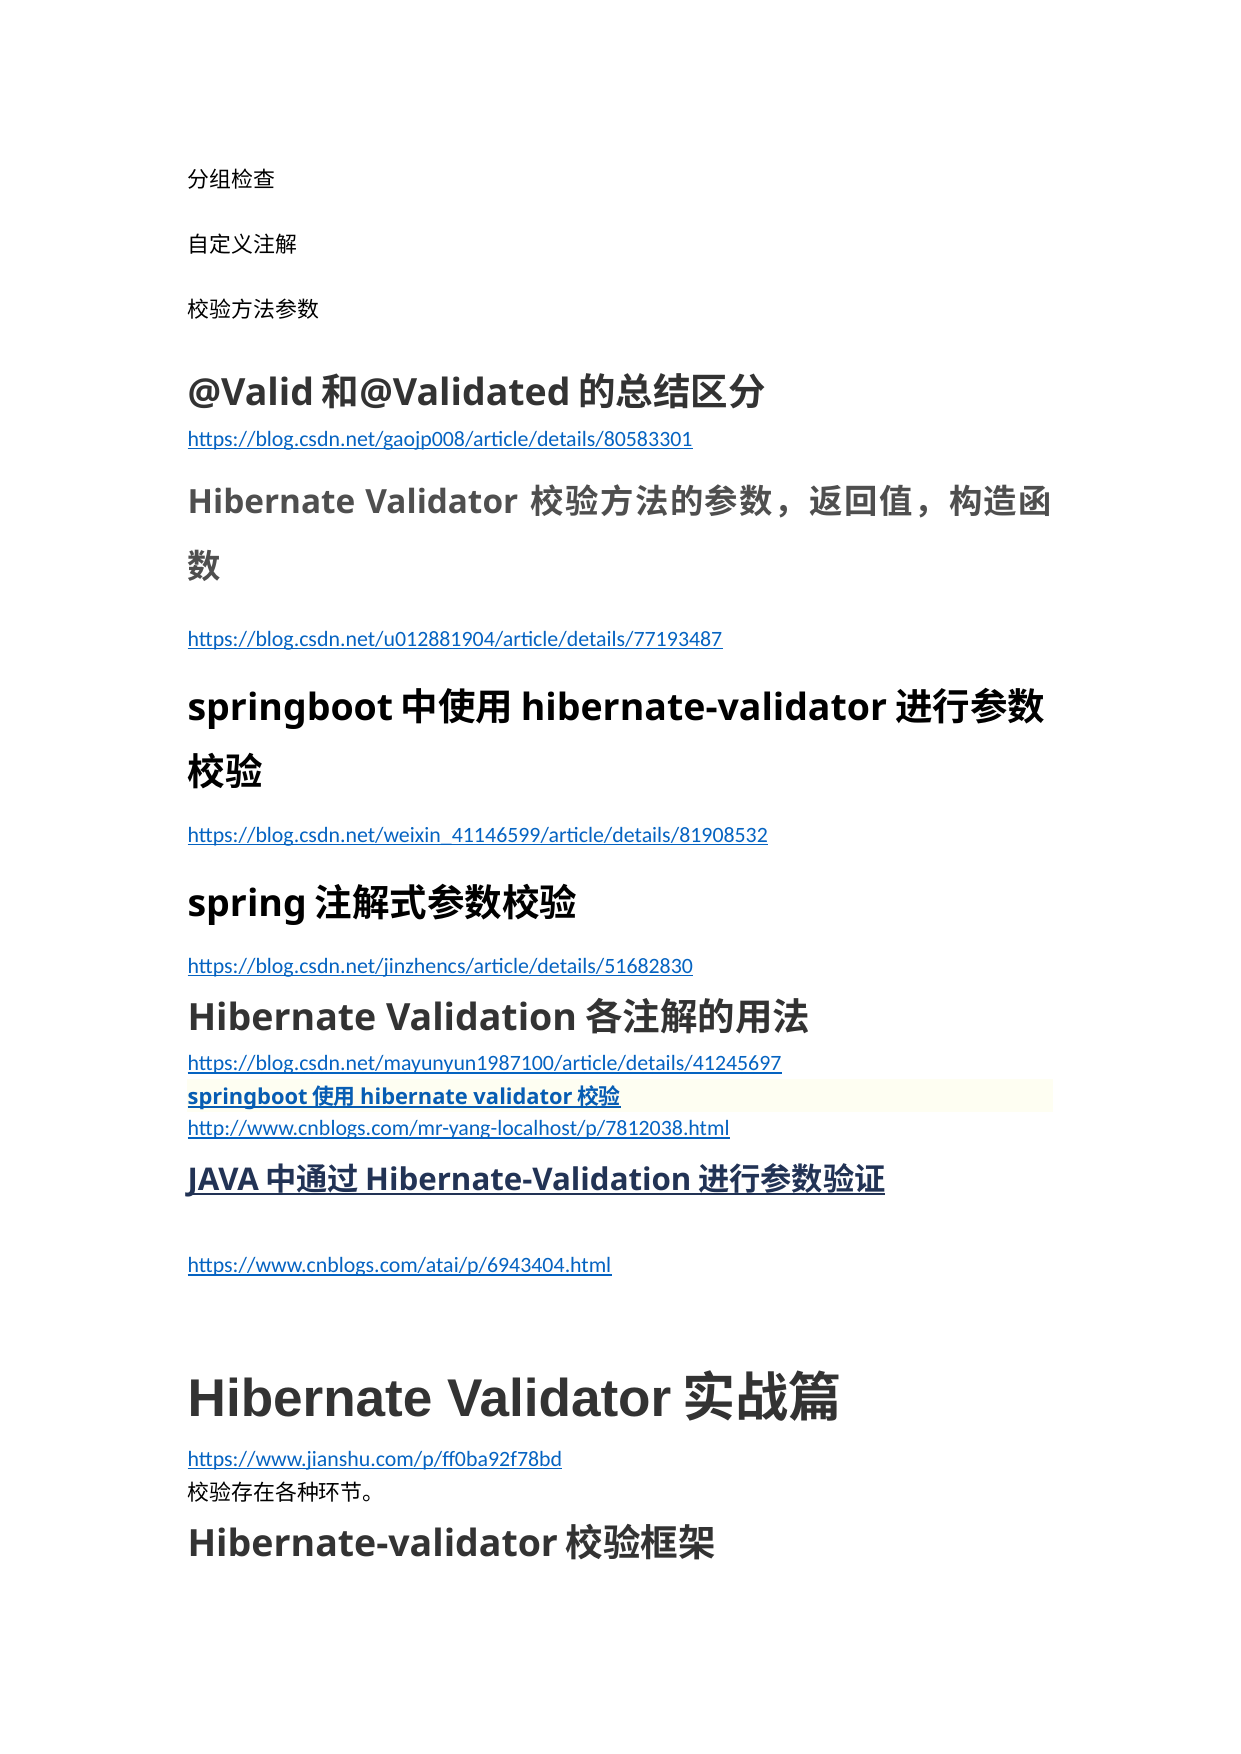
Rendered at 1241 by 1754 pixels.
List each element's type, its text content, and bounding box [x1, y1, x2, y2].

text http://www.cnblogs.com/mr-yang-localhost/p/7812038.html [187, 1112, 1053, 1144]
text https://www.cnblogs.com/atai/p/6943404.html [187, 1248, 1053, 1281]
text https://blog.csdn.net/jinzhencs/article/details/51682830 [187, 949, 1053, 982]
text https://blog.csdn.net/u012881904/article/details/77193487 [187, 622, 1053, 654]
subtitle springboot使用hibernate validator校验 [187, 1079, 1053, 1112]
text 校验方法参数 [187, 292, 1053, 324]
text @Valid和@Validated的总结区分 [187, 357, 1053, 422]
text 分组检查 [187, 162, 1053, 194]
subtitle spring注解式参数校验 [187, 867, 1053, 932]
subtitle springboot中使用hibernate-validator进行参数校验 [187, 671, 1053, 801]
subtitle JAVA中通过Hibernate-Validation进行参数验证 [187, 1144, 1053, 1209]
text https://blog.csdn.net/gaojp008/article/details/80583301 [187, 422, 1053, 454]
subtitle Hibernate Validation各注解的用法 [187, 982, 1053, 1047]
text https://www.jianshu.com/p/ff0ba92f78bd [187, 1442, 1053, 1475]
text 自定义注解 [187, 227, 1053, 259]
text 校验存在各种环节。 [187, 1475, 1053, 1507]
subtitle Hibernate Validator实战篇 [187, 1345, 1053, 1442]
text https://blog.csdn.net/mayunyun1987100/article/details/41245697 [187, 1047, 1053, 1079]
text https://blog.csdn.net/weixin_41146599/article/details/81908532 [187, 818, 1053, 851]
subtitle Hibernate Validator 校验方法的参数，返回值，构造函数 [187, 467, 1053, 597]
subtitle Hibernate-validator校验框架 [187, 1507, 1053, 1572]
